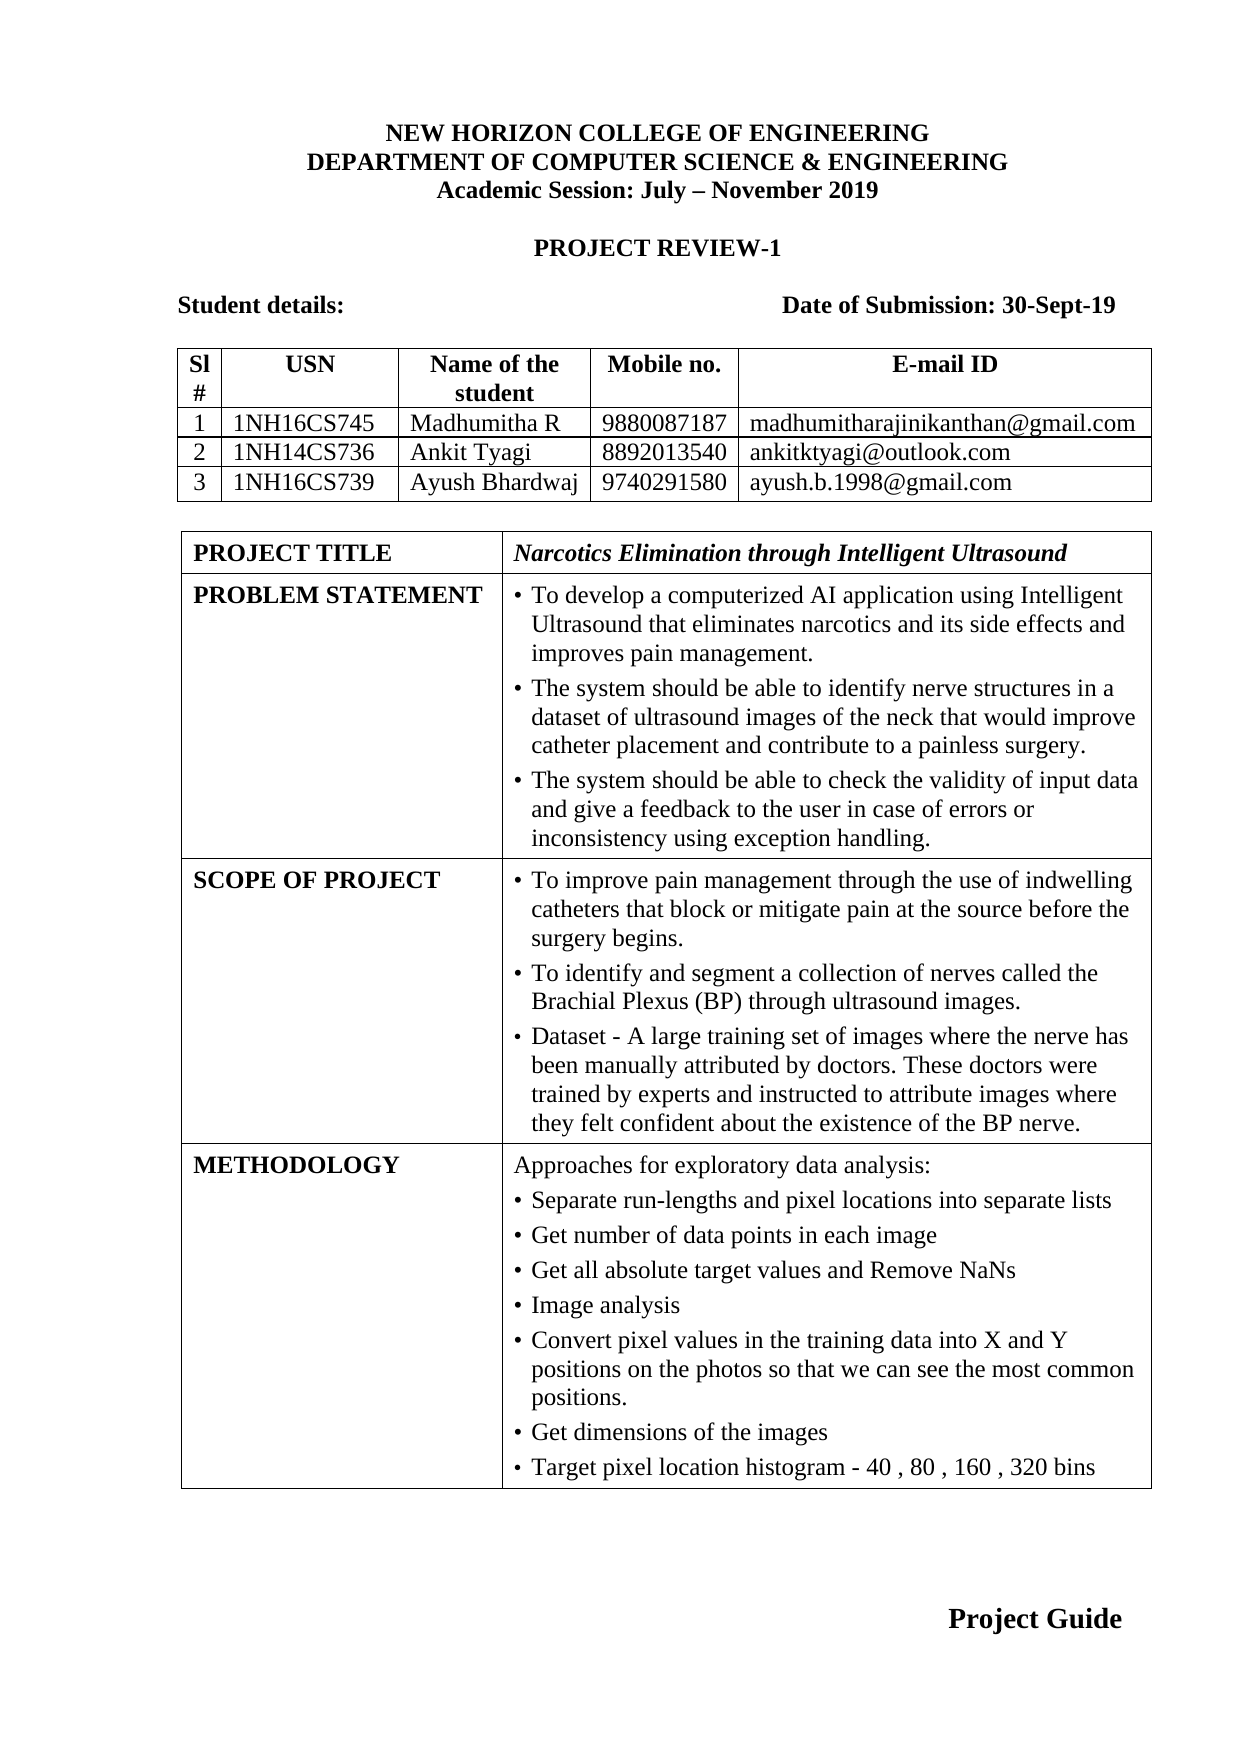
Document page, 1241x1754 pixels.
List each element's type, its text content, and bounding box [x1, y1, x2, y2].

table_cell madhumitharajinikanthan@gmail.com [739, 408, 1151, 436]
text Academic Session: July – November 2019 [193, 176, 1122, 204]
table_cell 2 [178, 438, 221, 466]
table_cell PROBLEM STATEMENT [182, 574, 502, 858]
table_cell 8892013540 [591, 438, 738, 466]
table_cell To improve pain management through the use of indwelling catheters that block or mitigate pain at the source before the surgery begins. To identify and segment a collection of nerves called the Brachial Plexus (BP) through ultrasound images. Dataset - A large training set of images where the nerve has been manually attributed by doctors. These doctors were trained by experts and instructed to attribute images where they felt confident about the existence of the BP nerve. [503, 859, 1151, 1143]
table_cell 3 [178, 467, 221, 501]
table_cell 1 [178, 408, 221, 436]
table_header Name of the student [399, 349, 590, 407]
table_cell METHODOLOGY [182, 1144, 502, 1487]
text DEPARTMENT OF COMPUTER SCIENCE & ENGINEERING [193, 147, 1122, 176]
table_cell Ankit Tyagi [399, 438, 590, 466]
text NEW HORIZON COLLEGE OF ENGINEERING [193, 118, 1122, 147]
table_cell Madhumitha R [399, 408, 590, 436]
table_cell SCOPE OF PROJECT [182, 859, 502, 1143]
table_cell To develop a computerized AI application using Intelligent Ultrasound that eliminates narcotics and its side effects and improves pain management. The system should be able to identify nerve structures in a dataset of ultrasound images of the neck that would improve catheter placement and contribute to a painless surgery. The system should be able to check the validity of input data and give a feedback to the user in case of errors or inconsistency using exception handling. [503, 574, 1151, 858]
table_cell ankitktyagi@outlook.com [739, 438, 1151, 466]
table_cell 1NH14CS736 [222, 438, 398, 466]
table_header Narcotics Elimination through Intelligent Ultrasound [503, 532, 1151, 573]
text Project Guide [193, 1601, 1122, 1634]
table_cell ayush.b.1998@gmail.com [739, 467, 1151, 501]
table_cell 9740291580 [591, 467, 738, 501]
table_cell 1NH16CS739 [222, 467, 398, 501]
table_header Mobile no. [591, 349, 738, 407]
table_cell Ayush Bhardwaj [399, 467, 590, 501]
table_header USN [222, 349, 398, 407]
text Student details: Date of Submission: 30-Sept-19 [177, 291, 1122, 319]
table_header PROJECT TITLE [182, 532, 502, 573]
text PROJECT REVIEW-1 [193, 233, 1122, 262]
table_cell 9880087187 [591, 408, 738, 436]
table_header E-mail ID [739, 349, 1151, 407]
table_header Sl# [178, 349, 221, 407]
table_cell 1NH16CS745 [222, 408, 398, 436]
table_cell Approaches for exploratory data analysis: Separate run-lengths and pixel locations into separate lists Get number of data points in each image Get all absolute target values and Remove NaNs Image analysis Convert pixel values in the training data into X and Y positions on the photos so that we can see the most common positions. Get dimensions of the images Target pixel location histogram - 40 , 80 , 160 , 320 bins [503, 1144, 1151, 1487]
